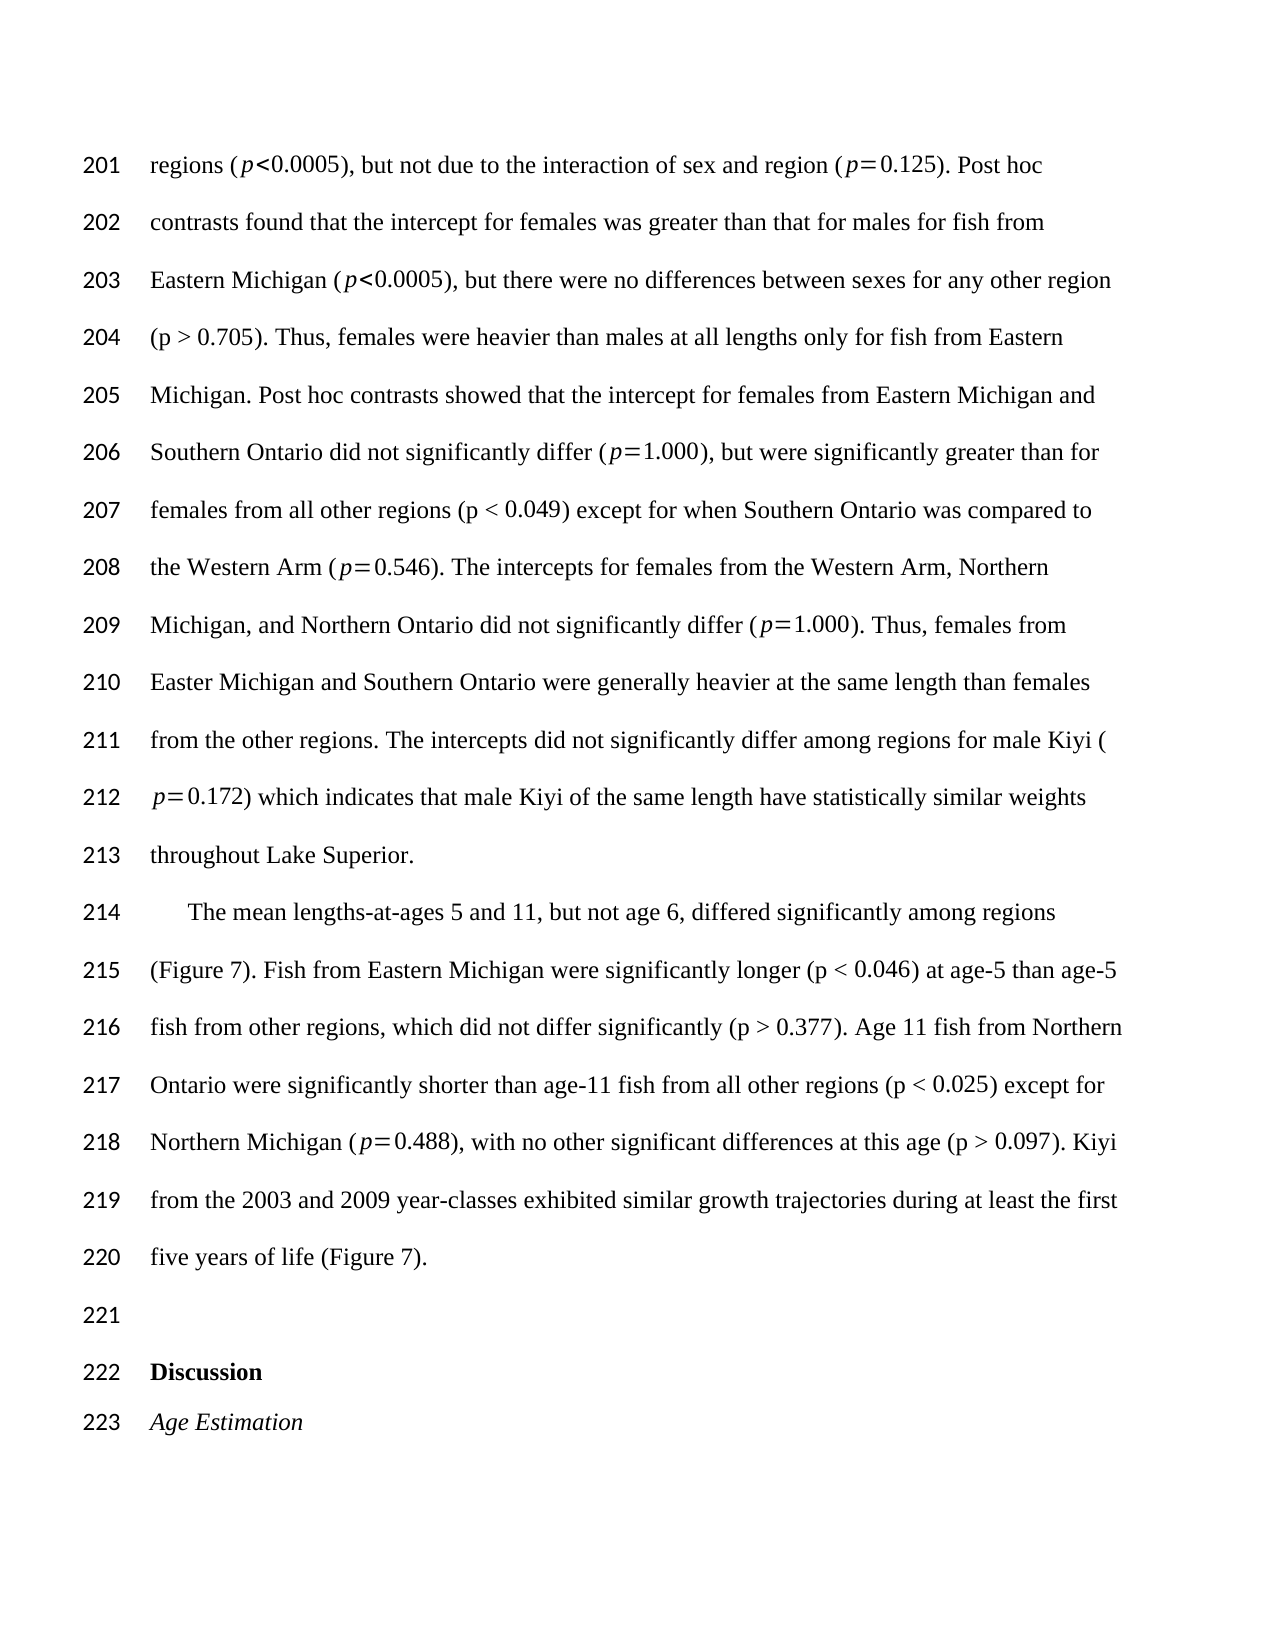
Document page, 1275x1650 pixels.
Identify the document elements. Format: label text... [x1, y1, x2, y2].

text The mean lengths-at-ages 5 and 11, but not age 6, differed significantly among regions (Figure 7). Fish from Eastern Michigan were significantly longer (p < ) at age-5 than age-5 fish from other regions, which did not differ significantly (p > ). Age 11 fish from Northern Ontario were significantly shorter than age-11 fish from all other regions (p < ) except for Northern Michigan (), with no other significant differences at this age (p > ). Kiyi from the 2003 and 2009 year-classes exhibited similar growth trajectories during at least the first five years of life (Figure 7). [150, 897, 1125, 1271]
text Discussion [150, 1357, 1125, 1386]
text Age Estimation [150, 1407, 1125, 1436]
